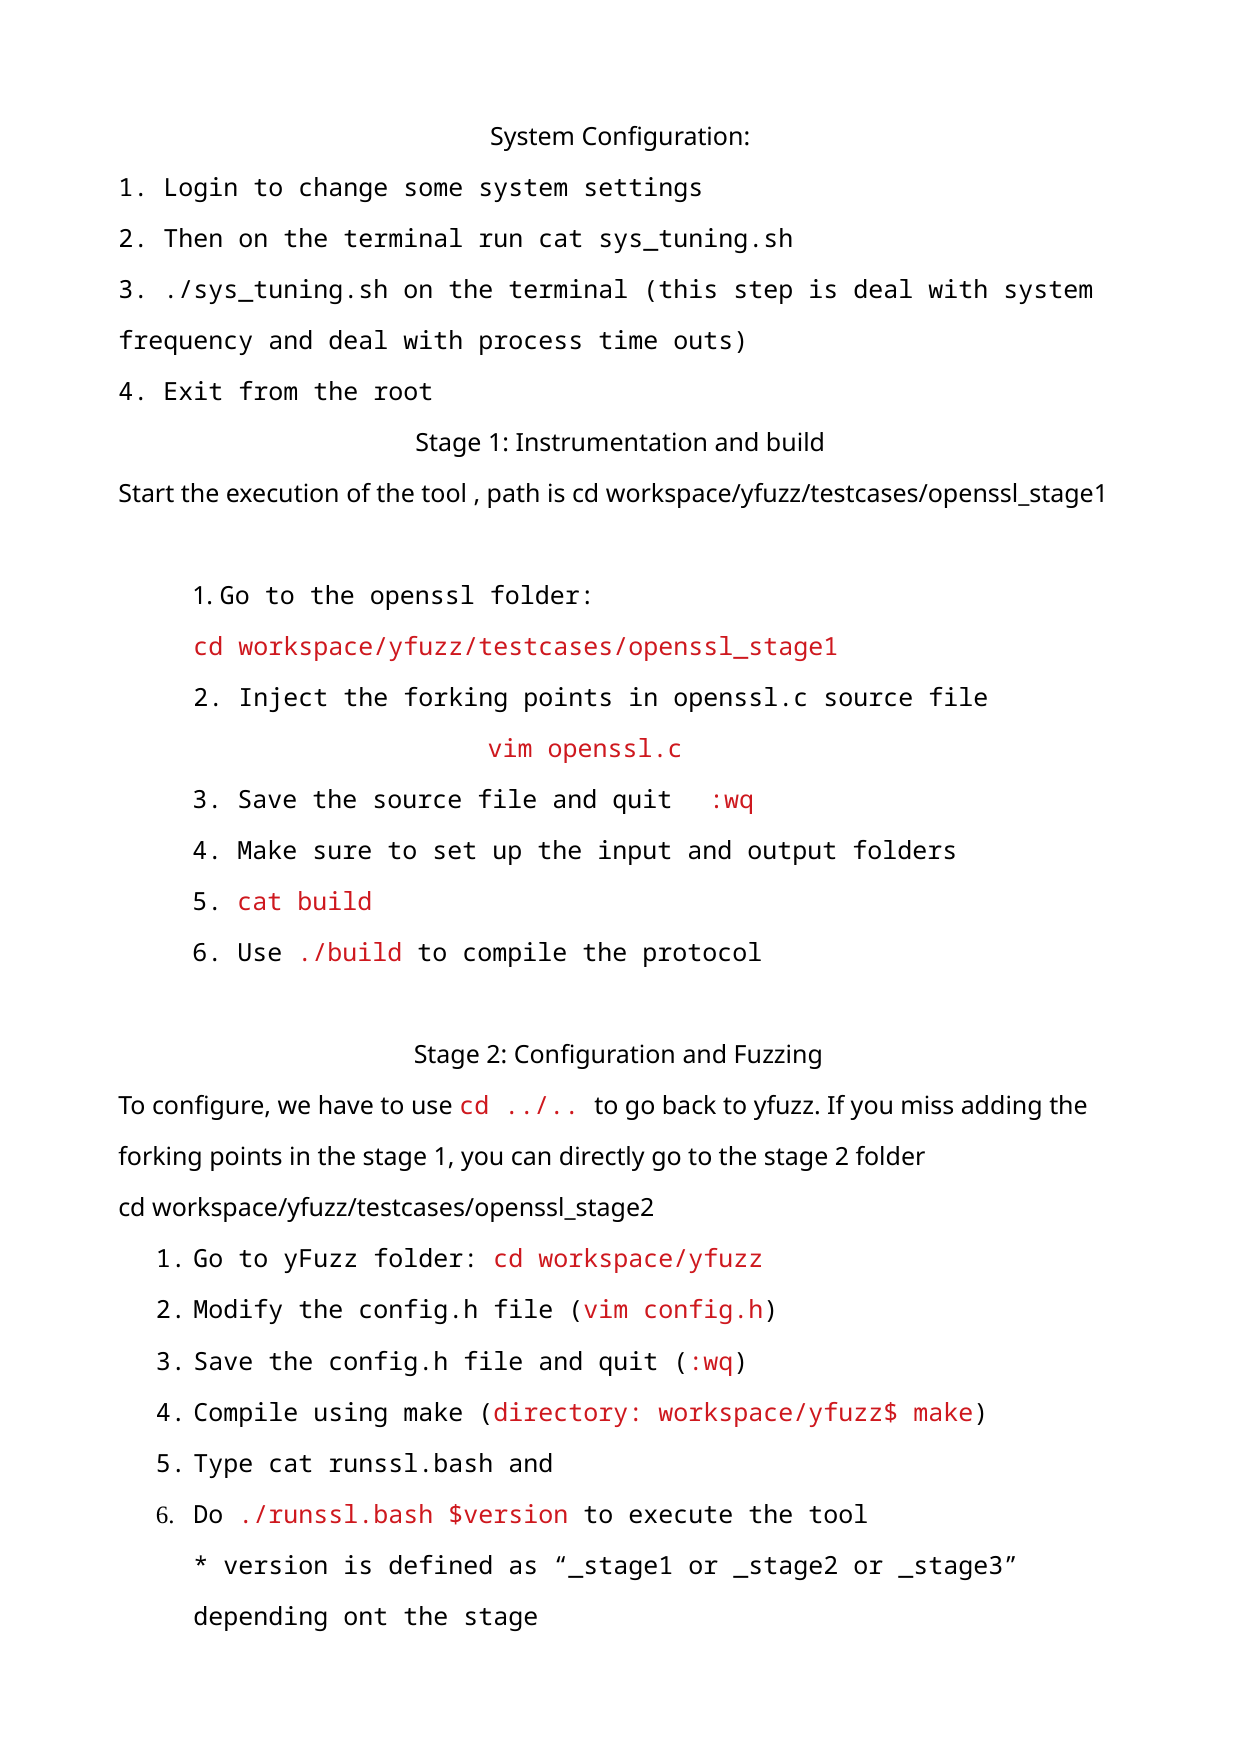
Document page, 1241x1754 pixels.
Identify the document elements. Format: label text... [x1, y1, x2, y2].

text 3. Save the source file and quit :wq [118, 782, 1122, 816]
text System Configuration: [118, 118, 1122, 152]
text 5. cat build [118, 884, 1122, 918]
text Stage 2: Configuration and Fuzzing [118, 1037, 1122, 1071]
text 4. Make sure to set up the input and output folders [118, 833, 1122, 867]
text 1. Login to change some system settings [118, 169, 1122, 203]
list Type cat runssl.bash and [156, 1445, 1122, 1479]
list * version is defined as “_stage1 or _stage2 or _stage3” depending ont the stage [193, 1547, 1122, 1632]
text 3. ./sys_tuning.sh on the terminal (this step is deal with system frequency and deal with process time outs) [118, 271, 1122, 356]
text To configure, we have to use cd ../.. to go back to yfuzz. If you miss adding the forking points in the stage 1, you can directly go to the stage 2 folder [118, 1088, 1122, 1173]
text 4. Exit from the root [118, 373, 1122, 407]
text Stage 1: Instrumentation and build [118, 424, 1122, 458]
text 6. Use ./build to compile the protocol [118, 935, 1122, 969]
list Compile using make (directory: workspace/yfuzz$ make) [156, 1394, 1122, 1428]
list 2. Inject the forking points in openssl.c source file vim openssl.c [193, 679, 1122, 765]
list Save the config.h file and quit (:wq) [156, 1343, 1122, 1377]
text 1. Go to the openssl folder: [118, 577, 1122, 612]
text Start the execution of the tool , path is cd workspace/yfuzz/testcases/openssl_stage1 [118, 475, 1122, 509]
text cd workspace/yfuzz/testcases/openssl_stage2 [118, 1190, 1122, 1224]
list Go to yFuzz folder: cd workspace/yfuzz [156, 1241, 1122, 1275]
text 2. Then on the terminal run cat sys_tuning.sh [118, 220, 1122, 254]
list Do ./runssl.bash $version to execute the tool [156, 1496, 1122, 1530]
list Modify the config.h file (vim config.h) [156, 1292, 1122, 1326]
list cd workspace/yfuzz/testcases/openssl_stage1 [193, 628, 1122, 663]
